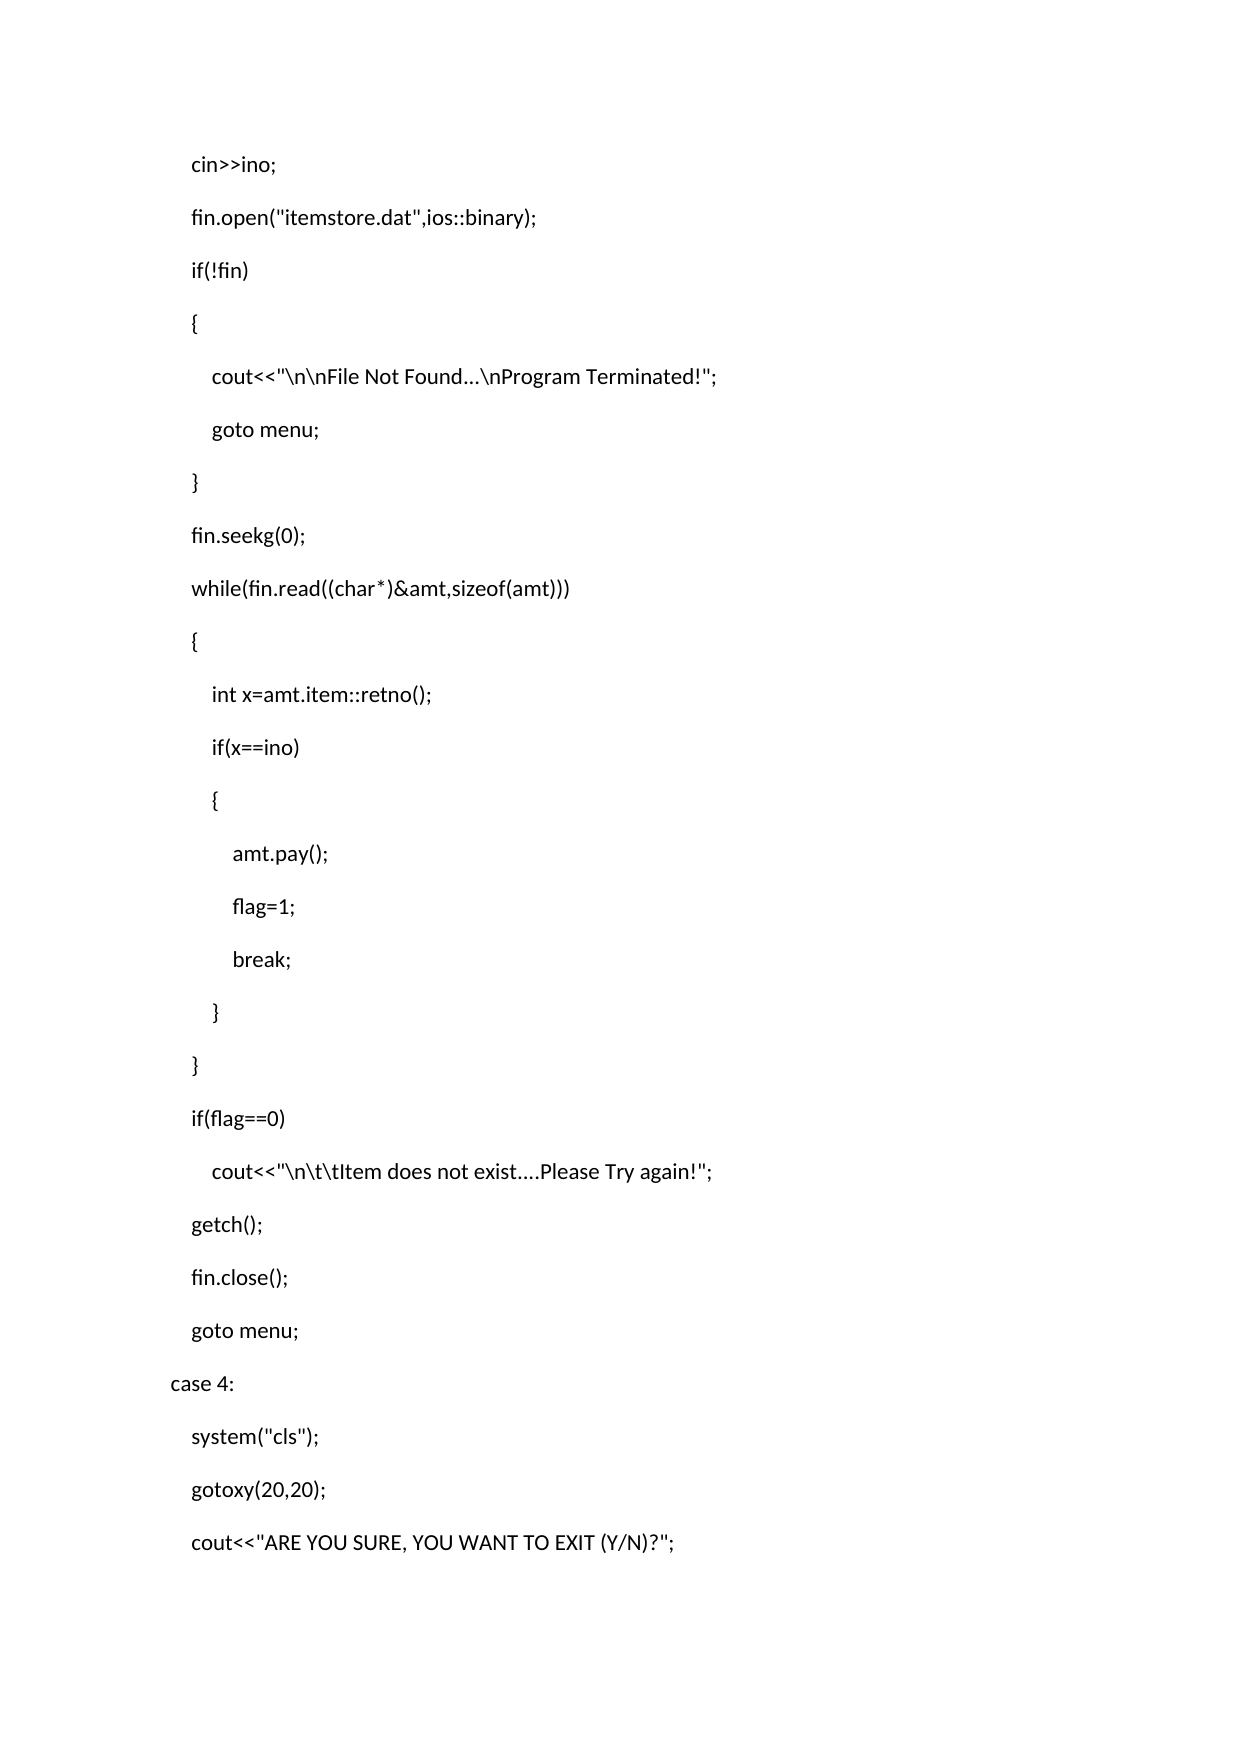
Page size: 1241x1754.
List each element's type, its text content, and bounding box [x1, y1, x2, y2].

text break; [150, 945, 1090, 973]
text int x=amt.item::retno(); [150, 680, 1090, 708]
text if(flag==0) [150, 1104, 1090, 1132]
text fin.seekg(0); [150, 521, 1090, 549]
text cout<<"\n\t\tItem does not exist....Please Try again!"; [150, 1157, 1090, 1185]
text } [150, 1051, 1090, 1079]
text { [150, 309, 1090, 337]
text cin>>ino; [150, 150, 1090, 178]
text cout<<"\n\nFile Not Found...\nProgram Terminated!"; [150, 362, 1090, 390]
text goto menu; [150, 415, 1090, 443]
text { [150, 627, 1090, 655]
text getch(); [150, 1210, 1090, 1238]
text goto menu; [150, 1316, 1090, 1344]
text gotoxy(20,20); [150, 1476, 1090, 1503]
text while(fin.read((char*)&amt,sizeof(amt))) [150, 574, 1090, 602]
text if(!fin) [150, 256, 1090, 284]
text } [150, 468, 1090, 496]
text cout<<"ARE YOU SURE, YOU WANT TO EXIT (Y/N)?"; [150, 1528, 1090, 1557]
text flag=1; [150, 892, 1090, 920]
text system("cls"); [150, 1422, 1090, 1451]
text fin.close(); [150, 1263, 1090, 1291]
text { [150, 786, 1090, 814]
text } [150, 998, 1090, 1026]
text case 4: [150, 1369, 1090, 1397]
text if(x==ino) [150, 733, 1090, 761]
text fin.open("itemstore.dat",ios::binary); [150, 203, 1090, 231]
text amt.pay(); [150, 839, 1090, 867]
